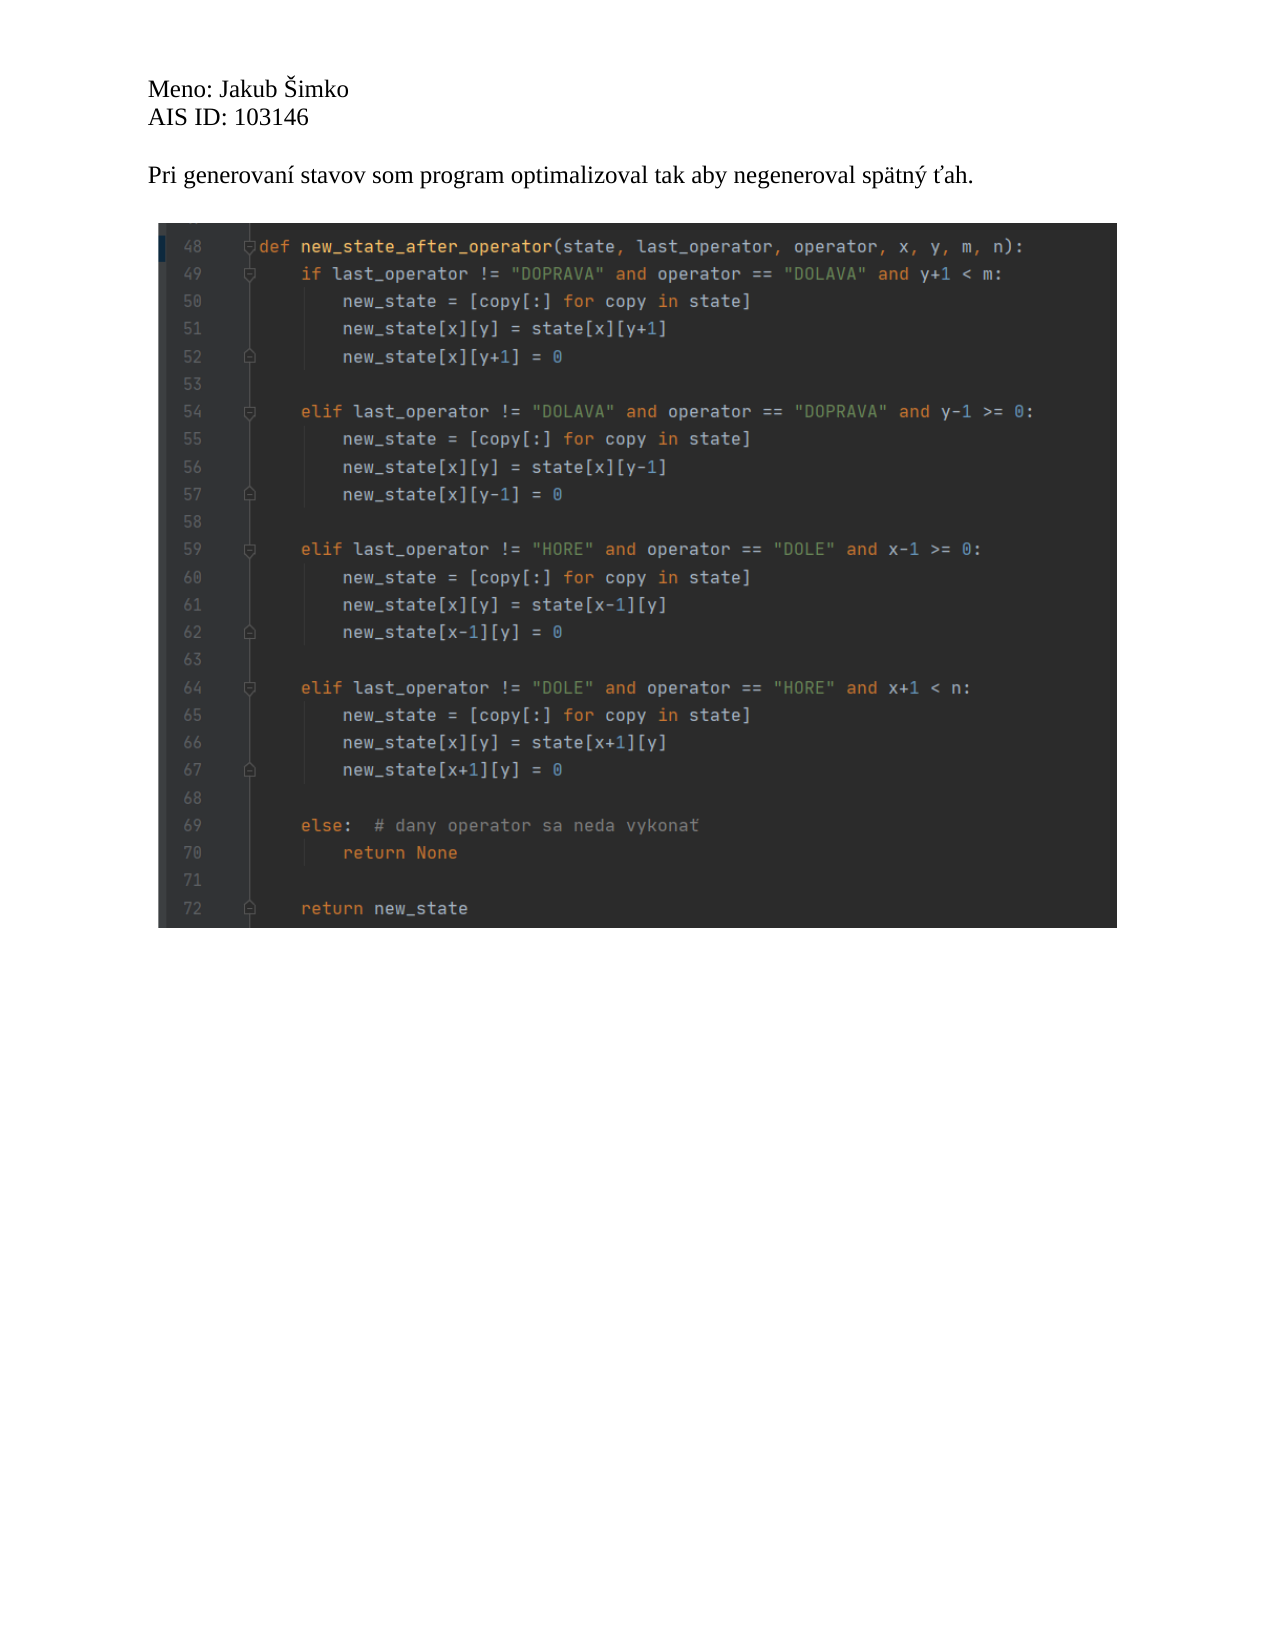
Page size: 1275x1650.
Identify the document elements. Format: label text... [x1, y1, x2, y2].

picture [158, 223, 1117, 928]
text Pri generovaní stavov som program optimalizoval tak aby negeneroval spätný ťah. [148, 160, 1127, 189]
